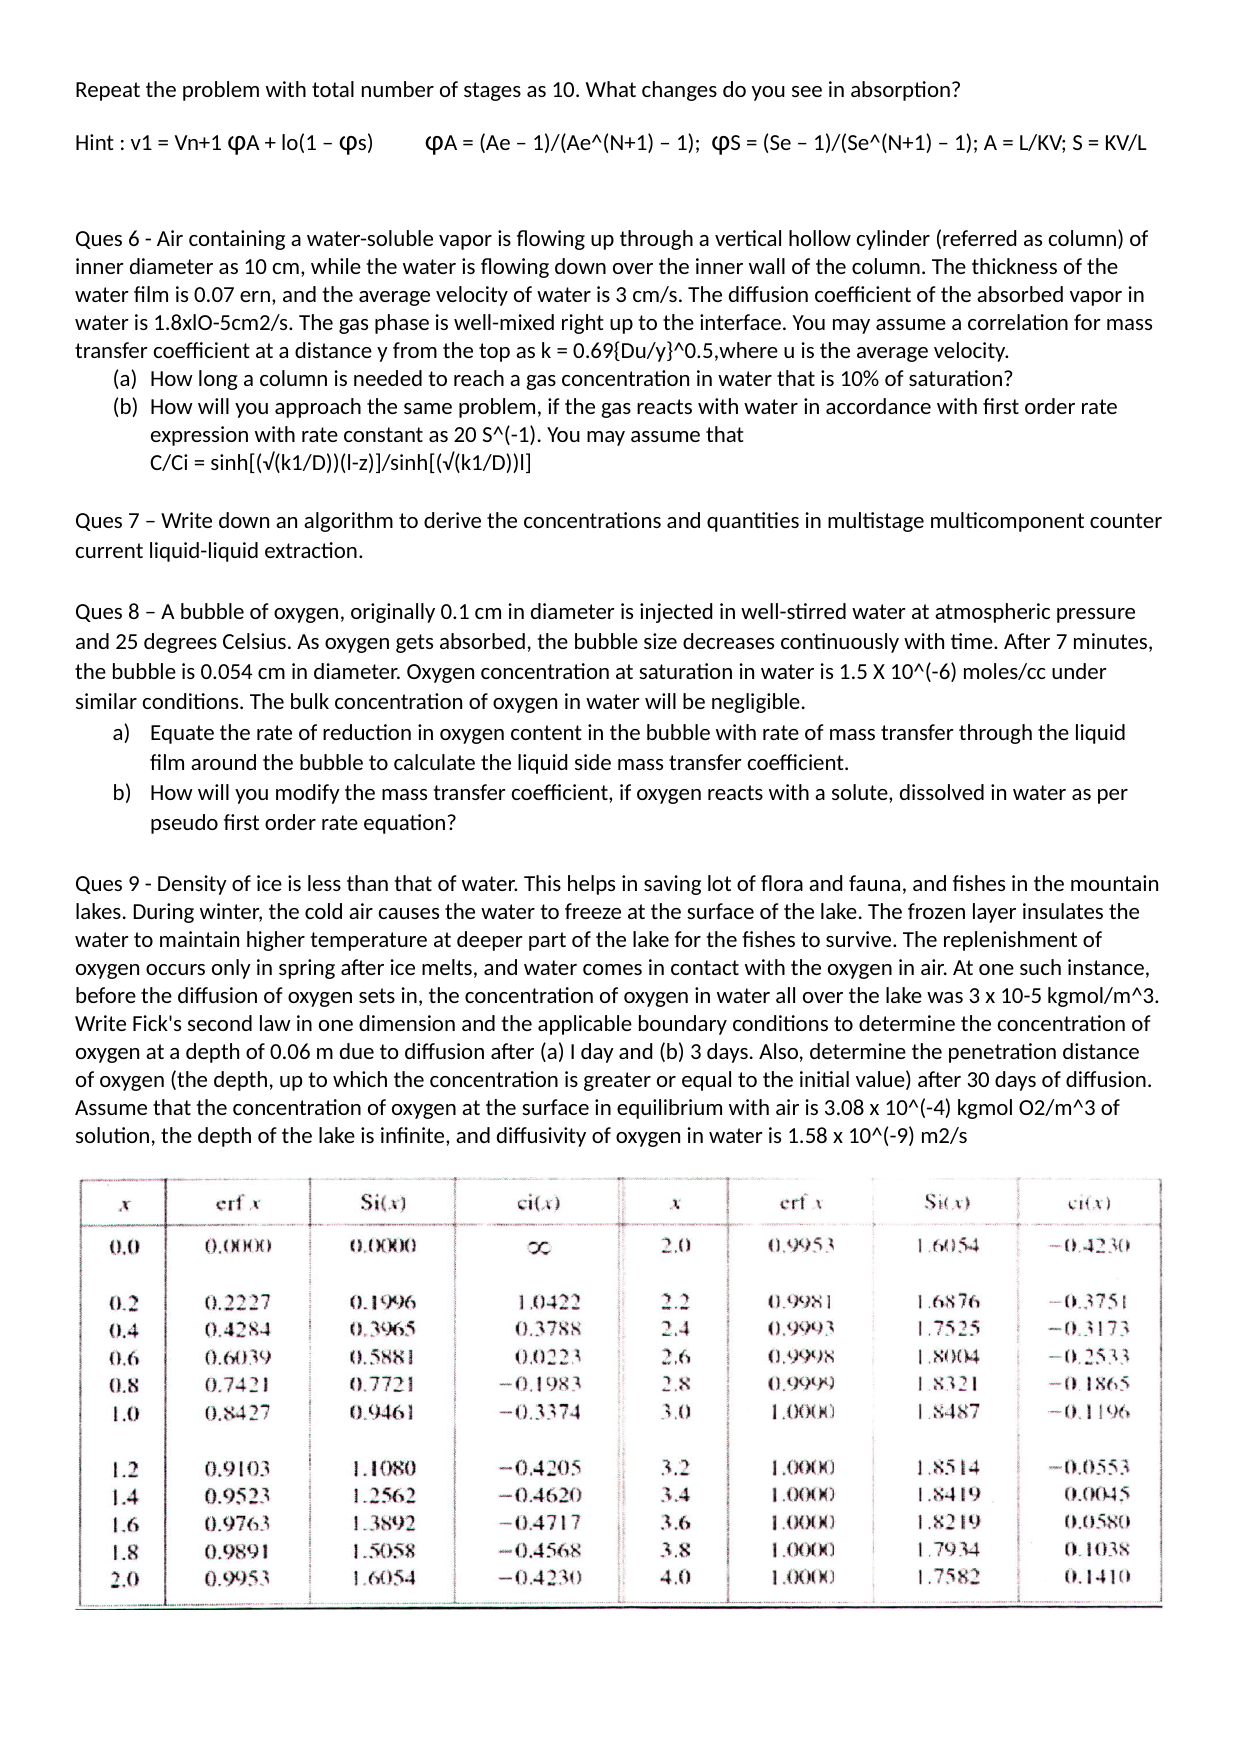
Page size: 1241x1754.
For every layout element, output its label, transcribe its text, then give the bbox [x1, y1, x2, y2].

list How will you approach the same problem, if the gas reacts with water in accordance with first order rate expression with rate constant as 20 S^(-1). You may assume that [112, 392, 1165, 448]
list How long a column is needed to reach a gas concentration in water that is 10% of saturation? [112, 364, 1165, 392]
text Repeat the problem with total number of stages as 10. What changes do you see in absorption? [75, 75, 1165, 103]
list Equate the rate of reduction in oxygen content in the bubble with rate of mass transfer through the liquid film around the bubble to calculate the liquid side mass transfer coefficient. [112, 718, 1165, 776]
list How will you modify the mass transfer coefficient, if oxygen reacts with a solute, dissolved in water as per pseudo first order rate equation? [112, 778, 1165, 836]
picture [75, 1177, 1166, 1610]
text Ques 7 – Write down an algorithm to derive the concentrations and quantities in multistage multicomponent counter current liquid-liquid extraction. [75, 506, 1165, 564]
list C/Ci = sinh[(√(k1/D))(l-z)]/sinh[(√(k1/D))l] [150, 448, 1165, 476]
text Ques 9 - Density of ice is less than that of water. This helps in saving lot of flora and fauna, and fishes in the mountain lakes. During winter, the cold air causes the water to freeze at the surface of the lake. The frozen layer insulates the water to maintain higher temperature at deeper part of the lake for the fishes to survive. The replenishment of oxygen occurs only in spring after ice melts, and water comes in contact with the oxygen in air. At one such instance, before the diffusion of oxygen sets in, the concentration of oxygen in water all over the lake was 3 x 10-5 kgmol/m^3. Write Fick's second law in one dimension and the applicable boundary conditions to determine the concentration of oxygen at a depth of 0.06 m due to diffusion after (a) I day and (b) 3 days. Also, determine the penetration distance of oxygen (the depth, up to which the concentration is greater or equal to the initial value) after 30 days of diffusion. Assume that the concentration of oxygen at the surface in equilibrium with air is 3.08 x 10^(-4) kgmol O2/m^3 of solution, the depth of the lake is infinite, and diffusivity of oxygen in water is 1.58 x 10^(-9) m2/s [75, 869, 1165, 1149]
text Ques 8 – A bubble of oxygen, originally 0.1 cm in diameter is injected in well-stirred water at atmospheric pressure and 25 degrees Celsius. As oxygen gets absorbed, the bubble size decreases continuously with time. After 7 minutes, the bubble is 0.054 cm in diameter. Oxygen concentration at saturation in water is 1.5 X 10^(-6) moles/cc under similar conditions. The bulk concentration of oxygen in water will be negligible. [75, 597, 1165, 716]
text Hint : v1 = Vn+1 φA + lo(1 – φs) φA = (Ae – 1)/(Ae^(N+1) – 1); φS = (Se – 1)/(Se^(N+1) – 1); A = L/KV; S = KV/L [75, 122, 1165, 157]
text Ques 6 - Air containing a water-soluble vapor is flowing up through a vertical hollow cylinder (referred as column) of inner diameter as 10 cm, while the water is flowing down over the inner wall of the column. The thickness of the water film is 0.07 ern, and the average velocity of water is 3 cm/s. The diffusion coefficient of the absorbed vapor in water is 1.8xlO-5cm2/s. The gas phase is well-mixed right up to the interface. You may assume a correlation for mass transfer coefficient at a distance y from the top as k = 0.69{Du/y}^0.5,where u is the average velocity. [75, 224, 1165, 364]
